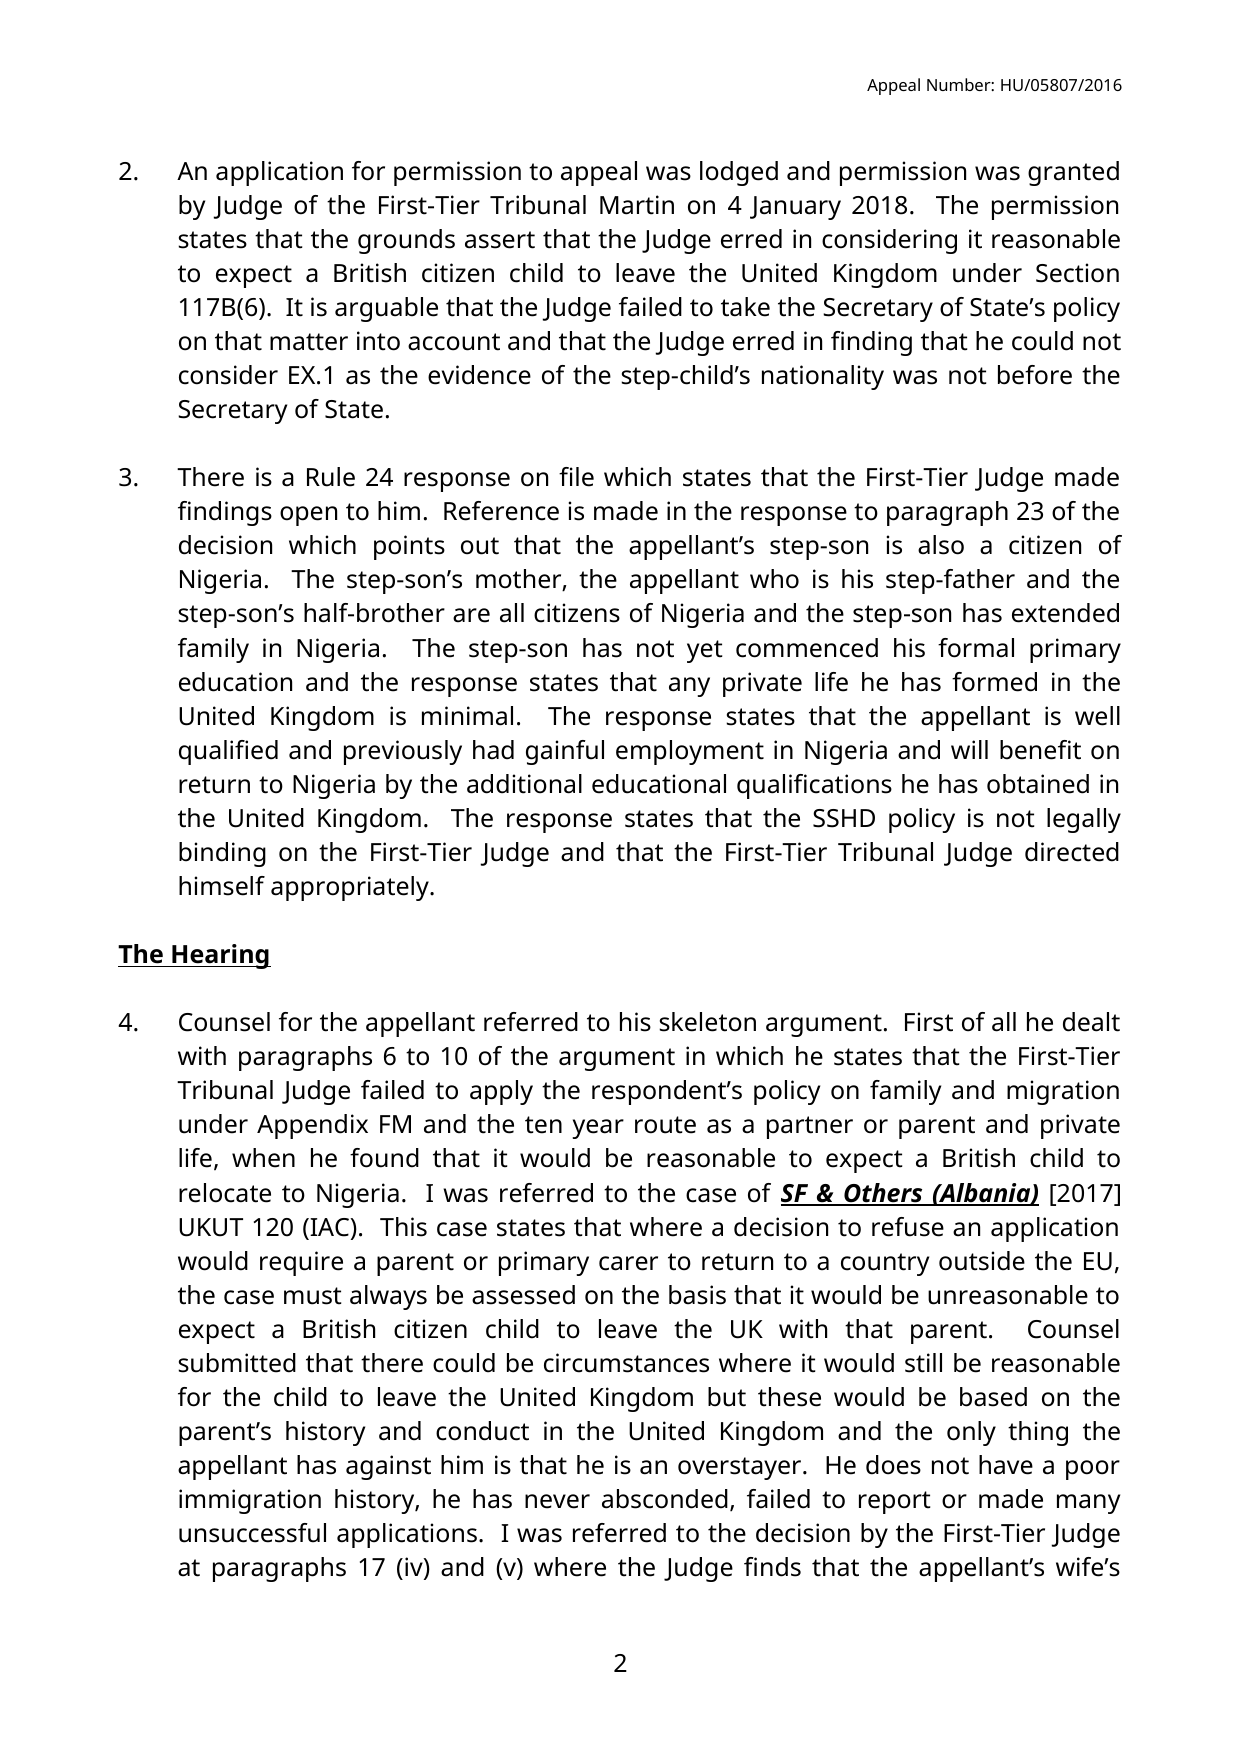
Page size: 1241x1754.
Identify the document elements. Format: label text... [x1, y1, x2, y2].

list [118, 1005, 1122, 1584]
list The Hearing [118, 937, 1122, 971]
list An application for permission to appeal was lodged and permission was granted by Judge of the First-Tier Tribunal Martin on 4 January 2018. The permission states that the grounds assert that the Judge erred in considering it reasonable to expect a British citizen child to leave the United Kingdom under Section 117B(6). It is arguable that the Judge failed to take the Secretary of State’s policy on that matter into account and that the Judge erred in finding that he could not consider EX.1 as the evidence of the step-child’s nationality was not before the Secretary of State. [118, 153, 1122, 426]
list There is a Rule 24 response on file which states that the First-Tier Judge made findings open to him. Reference is made in the response to paragraph 23 of the decision which points out that the appellant’s step-son is also a citizen of Nigeria. The step-son’s mother, the appellant who is his step-father and the step-son’s half-brother are all citizens of Nigeria and the step-son has extended family in Nigeria. The step-son has not yet commenced his formal primary education and the response states that any private life he has formed in the United Kingdom is minimal. The response states that the appellant is well qualified and previously had gainful employment in Nigeria and will benefit on return to Nigeria by the additional educational qualifications he has obtained in the United Kingdom. The response states that the SSHD policy is not legally binding on the First-Tier Judge and that the First-Tier Tribunal Judge directed himself appropriately. [118, 460, 1122, 903]
